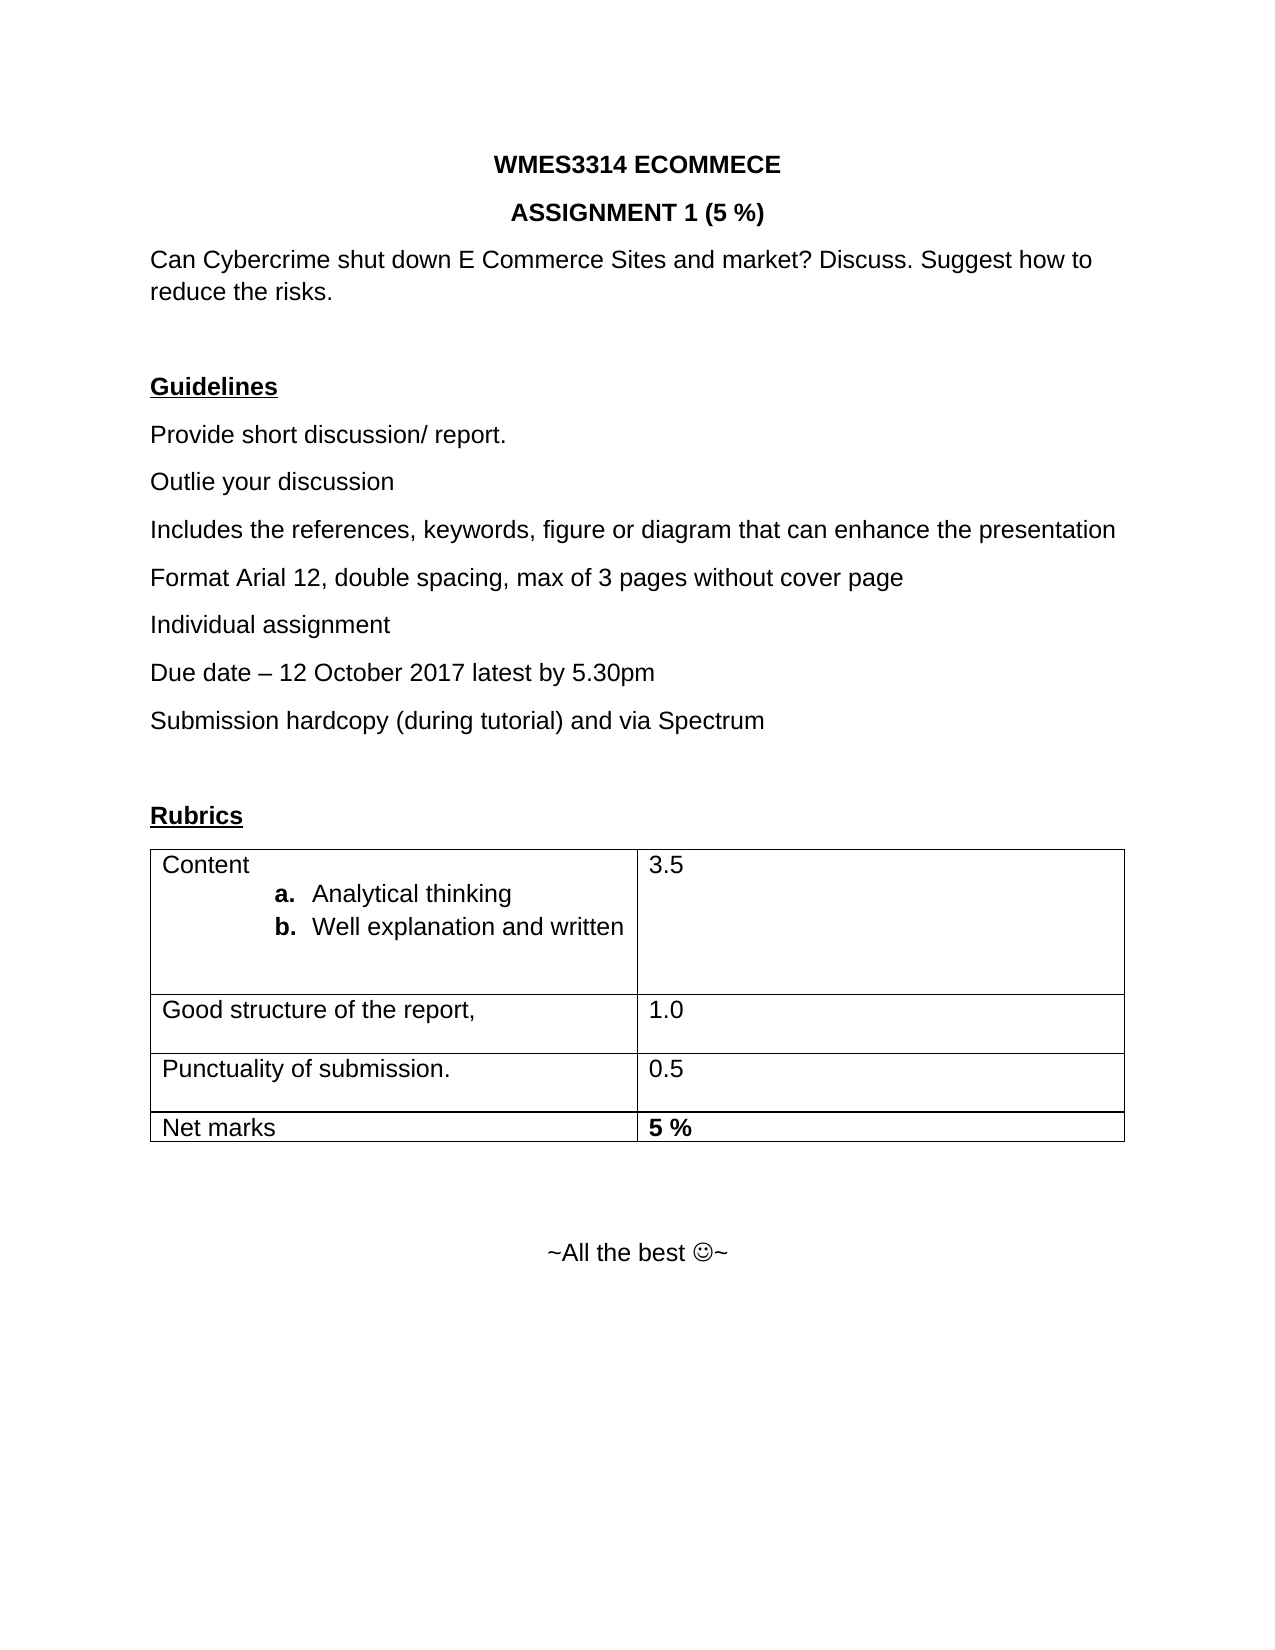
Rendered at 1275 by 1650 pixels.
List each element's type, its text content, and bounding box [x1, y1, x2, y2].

text Guidelines [150, 372, 1125, 401]
text Rubrics [150, 801, 1125, 830]
table_cell 5 % [638, 1113, 1124, 1141]
table_header 3.5 [638, 850, 1124, 994]
text Submission hardcopy (during tutorial) and via Spectrum [150, 706, 1125, 734]
text WMES3314 ECOMMECE [150, 150, 1125, 179]
table_cell 0.5 [638, 1054, 1124, 1111]
table_cell Punctuality of submission. [151, 1054, 637, 1111]
table_cell 1.0 [638, 995, 1124, 1053]
text ~All the best ~ [150, 1238, 1125, 1267]
table_cell Good structure of the report, [151, 995, 637, 1053]
text Individual assignment [150, 610, 1125, 639]
text Provide short discussion/ report. [150, 419, 1125, 448]
text Due date – 12 October 2017 latest by 5.30pm [150, 658, 1125, 687]
text Outlie your discussion [150, 467, 1125, 496]
text ASSIGNMENT 1 (5 %) [150, 198, 1125, 226]
text Can Cybercrime shut down E Commerce Sites and market? Discuss. Suggest how to reduce the risks. [150, 245, 1125, 305]
table_cell Net marks [151, 1113, 637, 1141]
table_header Content Analytical thinking Well explanation and written [151, 850, 637, 994]
text Format Arial 12, double spacing, max of 3 pages without cover page [150, 563, 1125, 591]
text Includes the references, keywords, figure or diagram that can enhance the presentation [150, 515, 1125, 544]
